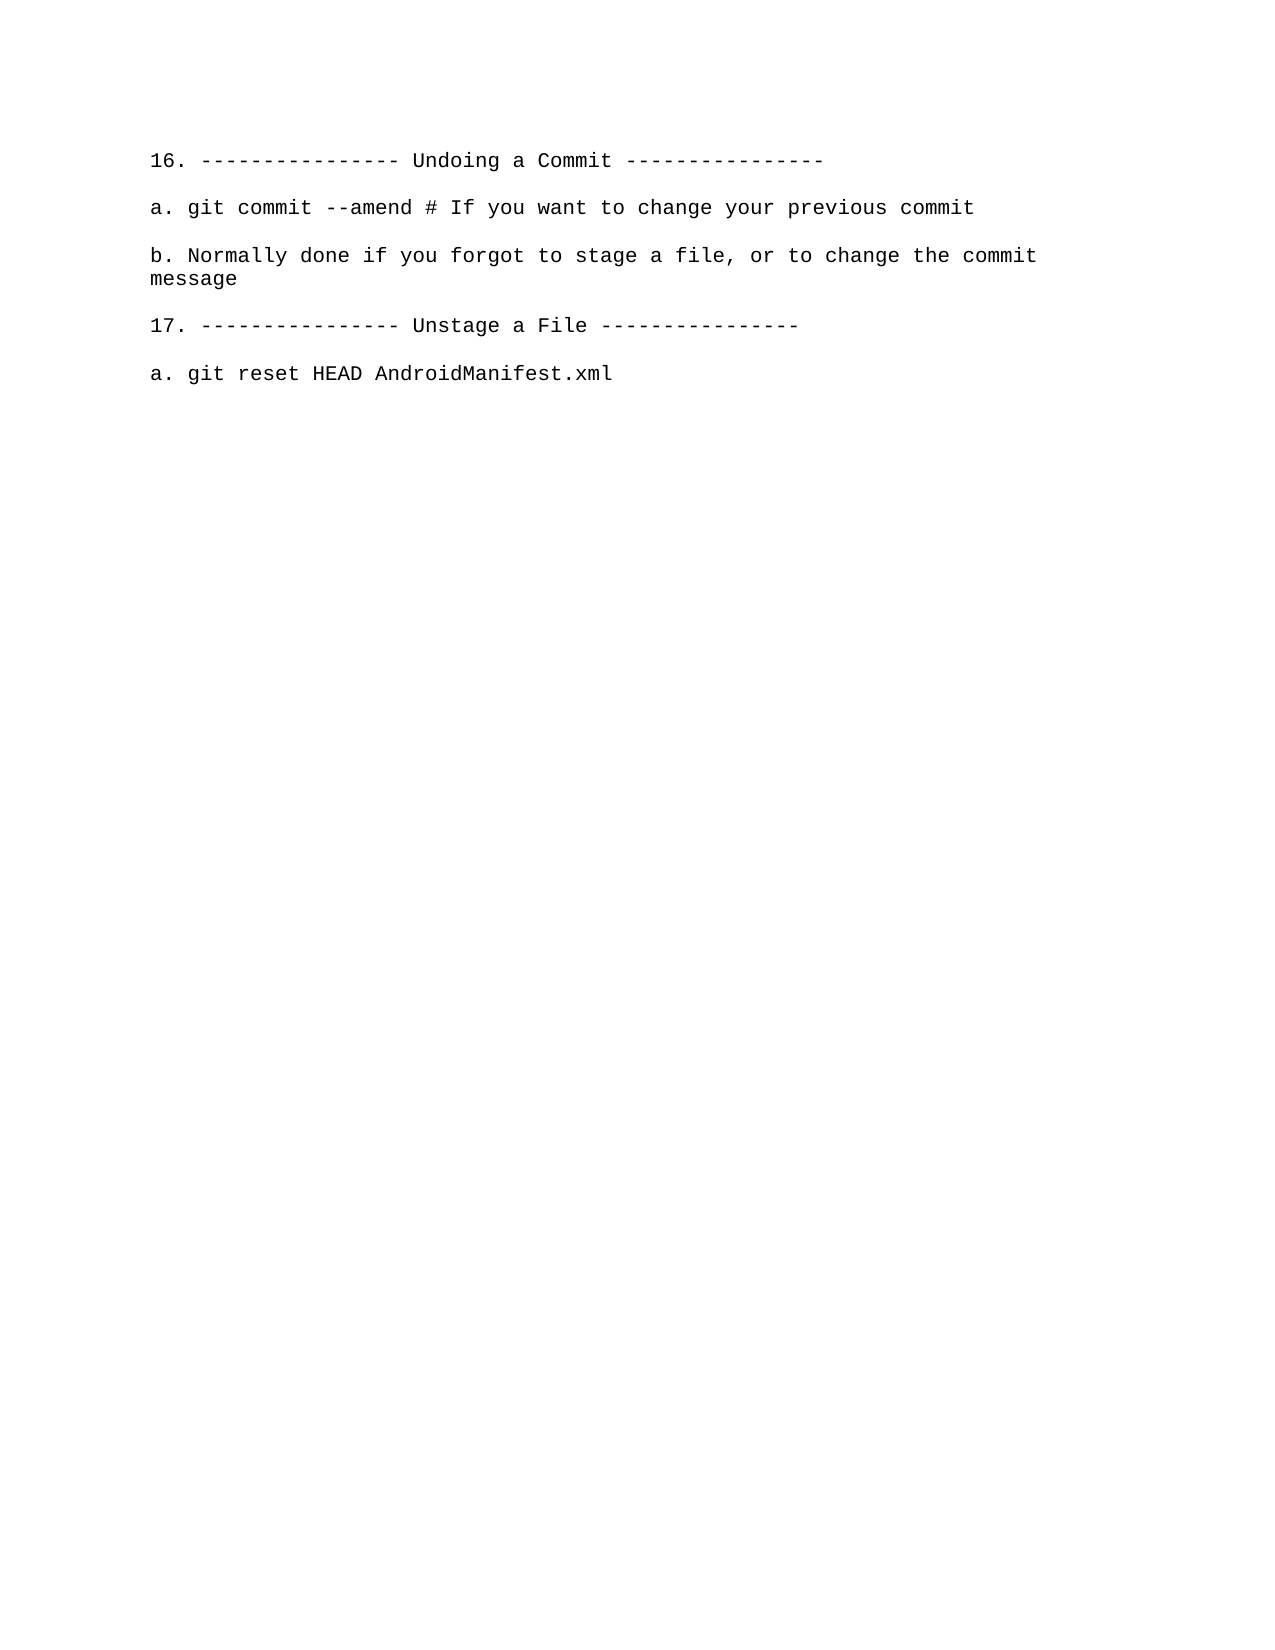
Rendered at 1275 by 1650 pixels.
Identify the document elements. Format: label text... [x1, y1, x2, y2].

text a. git reset HEAD AndroidManifest.xml [150, 363, 1125, 386]
text b. Normally done if you forgot to stage a file, or to change the commit message [150, 244, 1125, 292]
text a. git commit --amend # If you want to change your previous commit [150, 197, 1125, 221]
text 17. ---------------- Unstage a File ---------------- [150, 316, 1125, 339]
text 16. ---------------- Undoing a Commit ---------------- [150, 150, 1125, 174]
